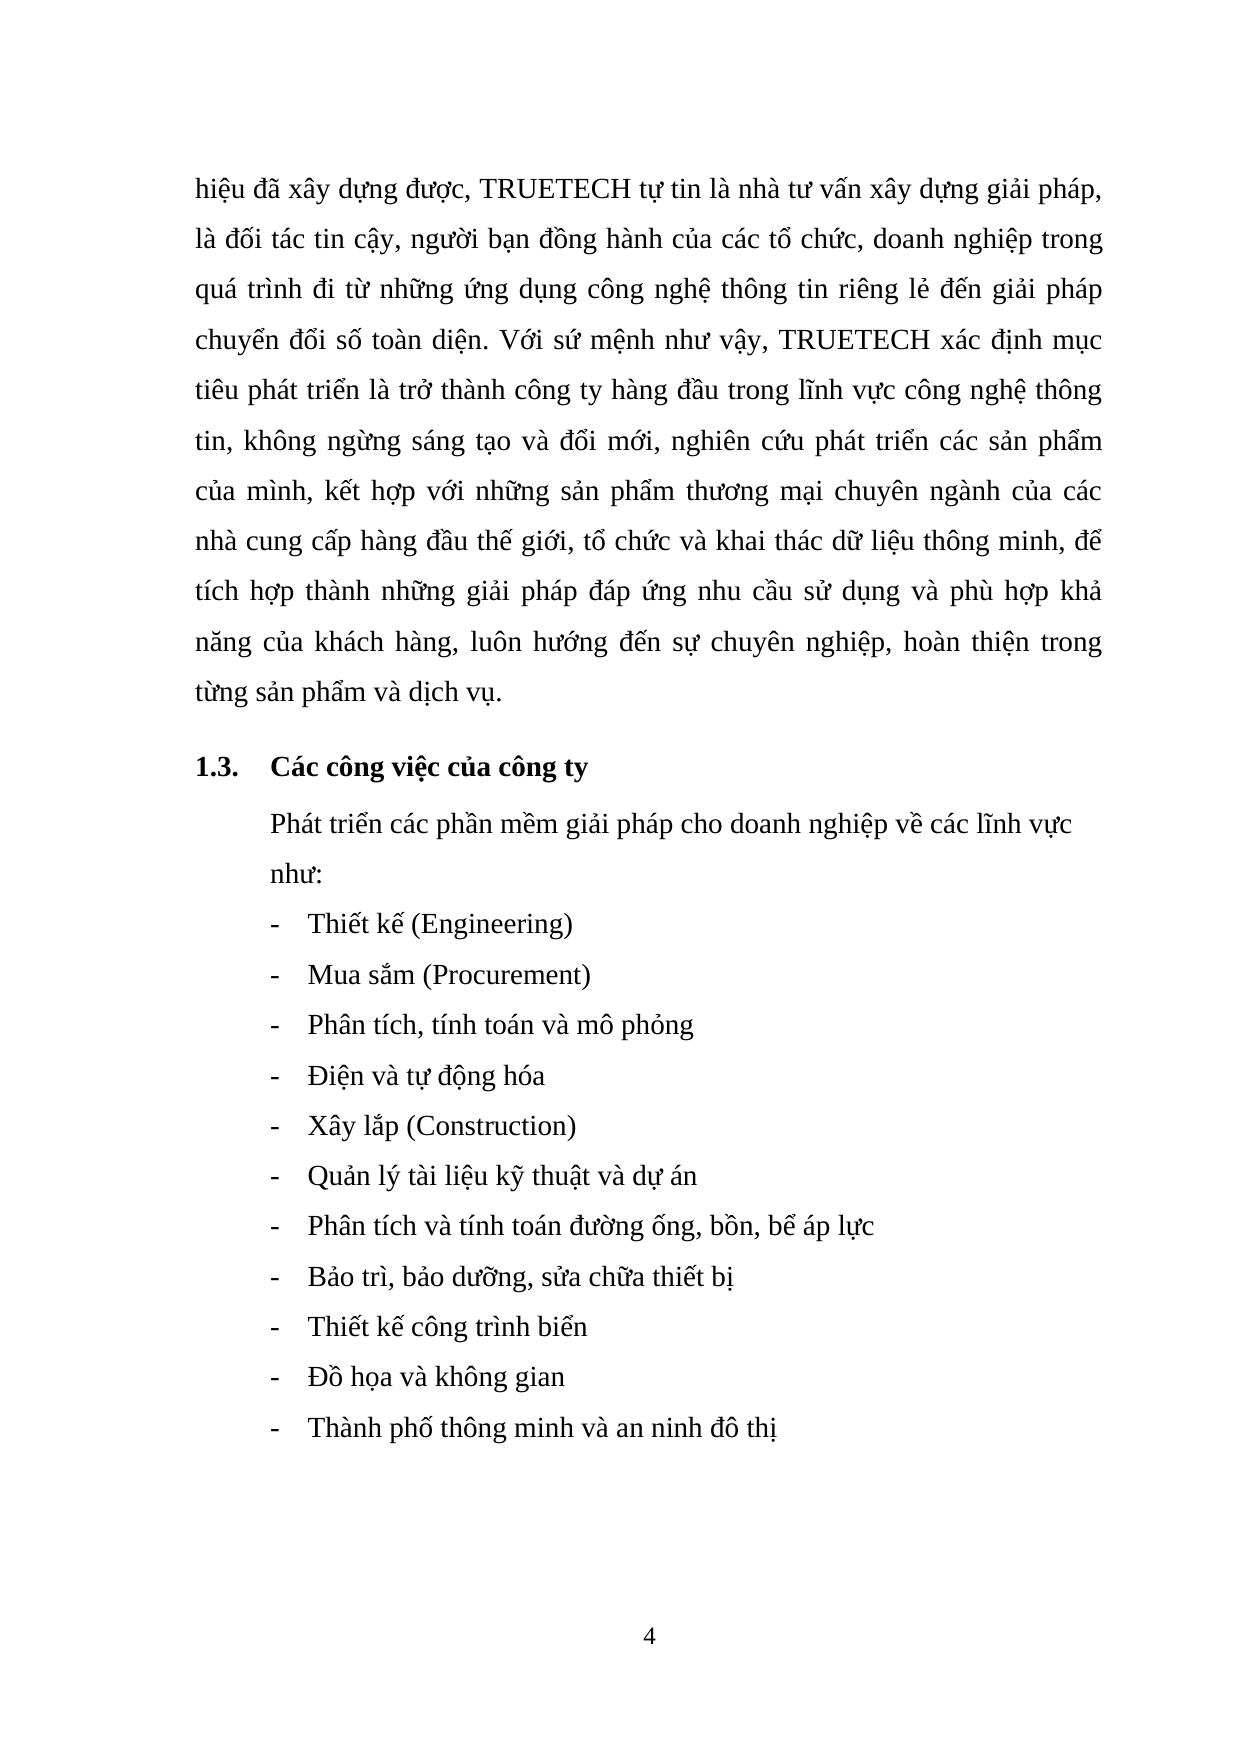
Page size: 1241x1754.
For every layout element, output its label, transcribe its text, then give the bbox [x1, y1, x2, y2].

list Điện và tự động hóa [270, 1058, 1104, 1091]
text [195, 171, 1104, 708]
list Thiết kế (Engineering) [270, 907, 1104, 940]
list Thiết kế công trình biển [270, 1309, 1104, 1343]
list Xây lắp (Construction) [270, 1108, 1104, 1141]
list Thành phố thông minh và an ninh đô thị [270, 1410, 1104, 1443]
list Quản lý tài liệu kỹ thuật và dự án [270, 1158, 1104, 1192]
list Phân tích và tính toán đường ống, bồn, bể áp lực [270, 1208, 1104, 1242]
list Bảo trì, bảo dưỡng, sửa chữa thiết bị [270, 1259, 1104, 1292]
list Đồ họa và không gian [270, 1359, 1104, 1393]
text Các công việc của công ty [195, 749, 1104, 783]
list Phát triển các phần mềm giải pháp cho doanh nghiệp về các lĩnh vực như: [270, 806, 1104, 890]
list Mua sắm (Procurement) [270, 957, 1104, 991]
list Phân tích, tính toán và mô phỏng [270, 1007, 1104, 1041]
